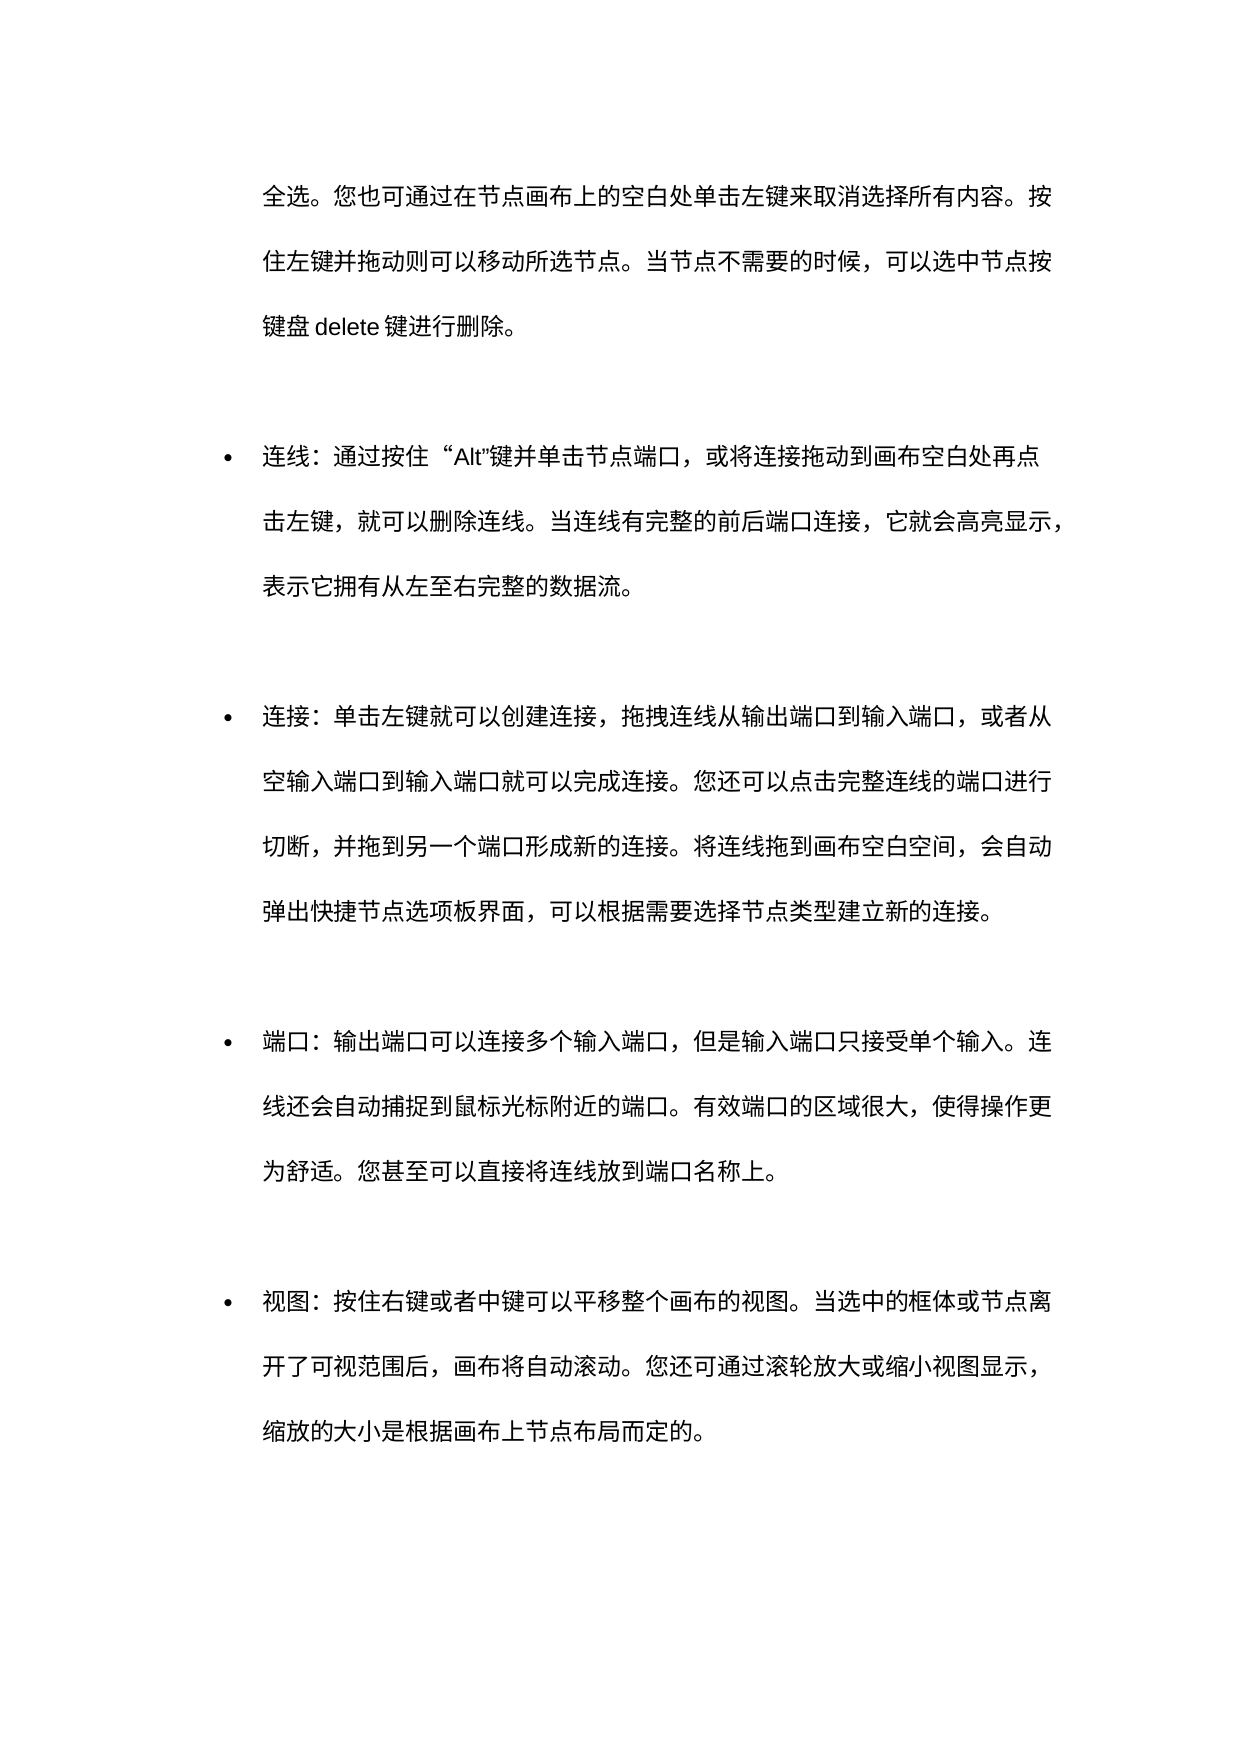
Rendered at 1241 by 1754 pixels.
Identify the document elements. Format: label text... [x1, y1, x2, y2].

list 视图：按住右键或者中键可以平移整个画布的视图。当选中的框体或节点离开了可视范围后，画布将自动滚动。您还可通过滚轮放大或缩小视图显示，缩放的大小是根据画布上节点布局而定的。 [224, 1267, 1053, 1462]
list 连线：通过按住“Alt”键并单击节点端口，或将连接拖动到画布空白处再点击左键，就可以删除连线。当连线有完整的前后端口连接，它就会高亮显示，表示它拥有从左至右完整的数据流。 [224, 422, 1053, 617]
list 连接：单击左键就可以创建连接，拖拽连线从输出端口到输入端口，或者从空输入端口到输入端口就可以完成连接。您还可以点击完整连线的端口进行切断，并拖到另一个端口形成新的连接。将连线拖到画布空白空间，会自动弹出快捷节点选项板界面，可以根据需要选择节点类型建立新的连接。 [224, 682, 1053, 942]
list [224, 162, 1053, 357]
list 端口：输出端口可以连接多个输入端口，但是输入端口只接受单个输入。连线还会自动捕捉到鼠标光标附近的端口。有效端口的区域很大，使得操作更为舒适。您甚至可以直接将连线放到端口名称上。 [224, 1007, 1053, 1202]
